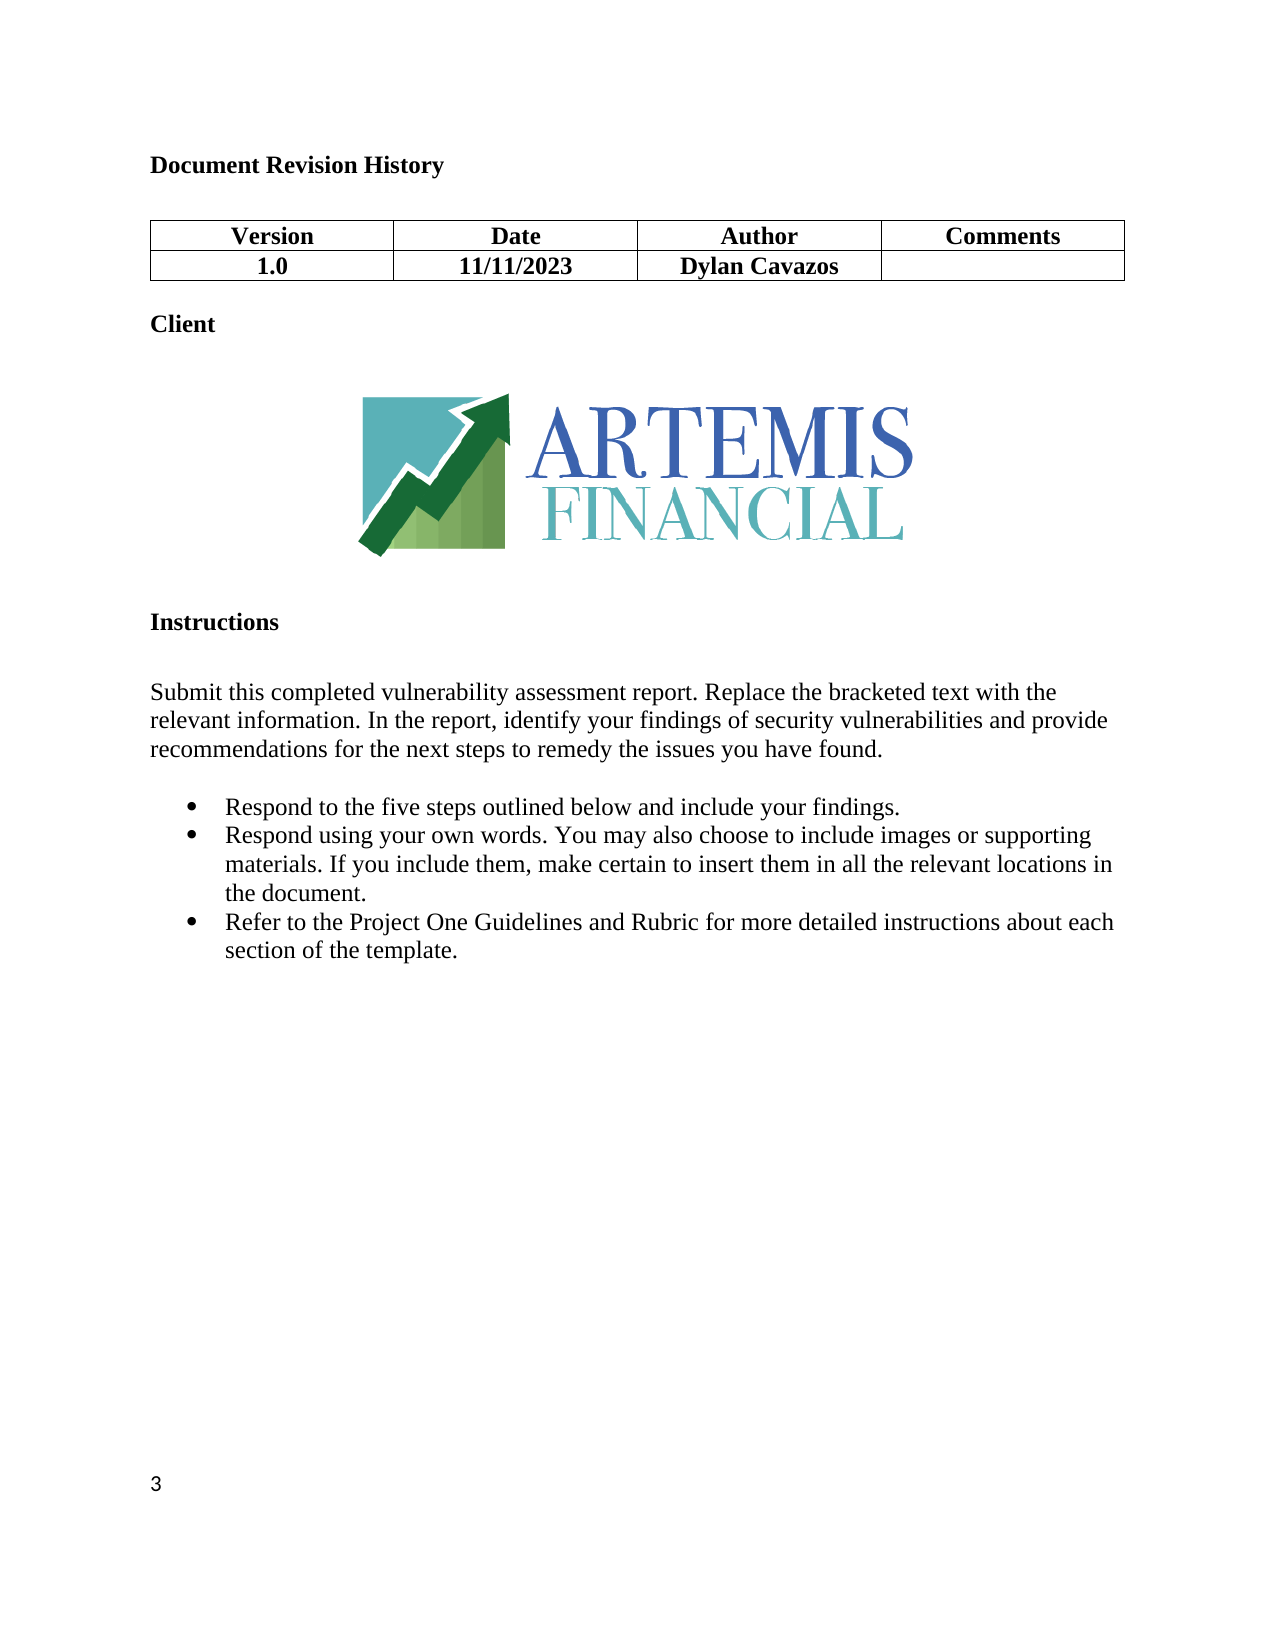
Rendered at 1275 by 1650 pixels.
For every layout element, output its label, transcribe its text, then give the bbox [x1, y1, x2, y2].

picture [346, 379, 929, 578]
table_cell 11/11/2023 [394, 251, 637, 279]
table_header Date [394, 221, 637, 250]
list Respond using your own words. You may also choose to include images or supporting materials. If you include them, make certain to insert them in all the relevant locations in the document. [187, 821, 1125, 907]
list Respond to the five steps outlined below and include your findings. [187, 792, 1125, 821]
list Refer to the Project One Guidelines and Rubric for more detailed instructions about each section of the template. [187, 907, 1125, 964]
text Submit this completed vulnerability assessment report. Replace the bracketed text with the relevant information. In the report, identify your findings of security vulnerabilities and provide recommendations for the next steps to remedy the issues you have found. [150, 677, 1125, 763]
table_header Author [638, 221, 881, 250]
subtitle Client [150, 309, 1125, 338]
table_cell [882, 251, 1124, 279]
table_header Version [151, 221, 393, 250]
table_cell 1.0 [151, 251, 393, 279]
subtitle Document Revision History [150, 150, 1125, 179]
subtitle Instructions [150, 607, 1125, 636]
table_header Comments [882, 221, 1124, 250]
table_cell Dylan Cavazos [638, 251, 881, 279]
